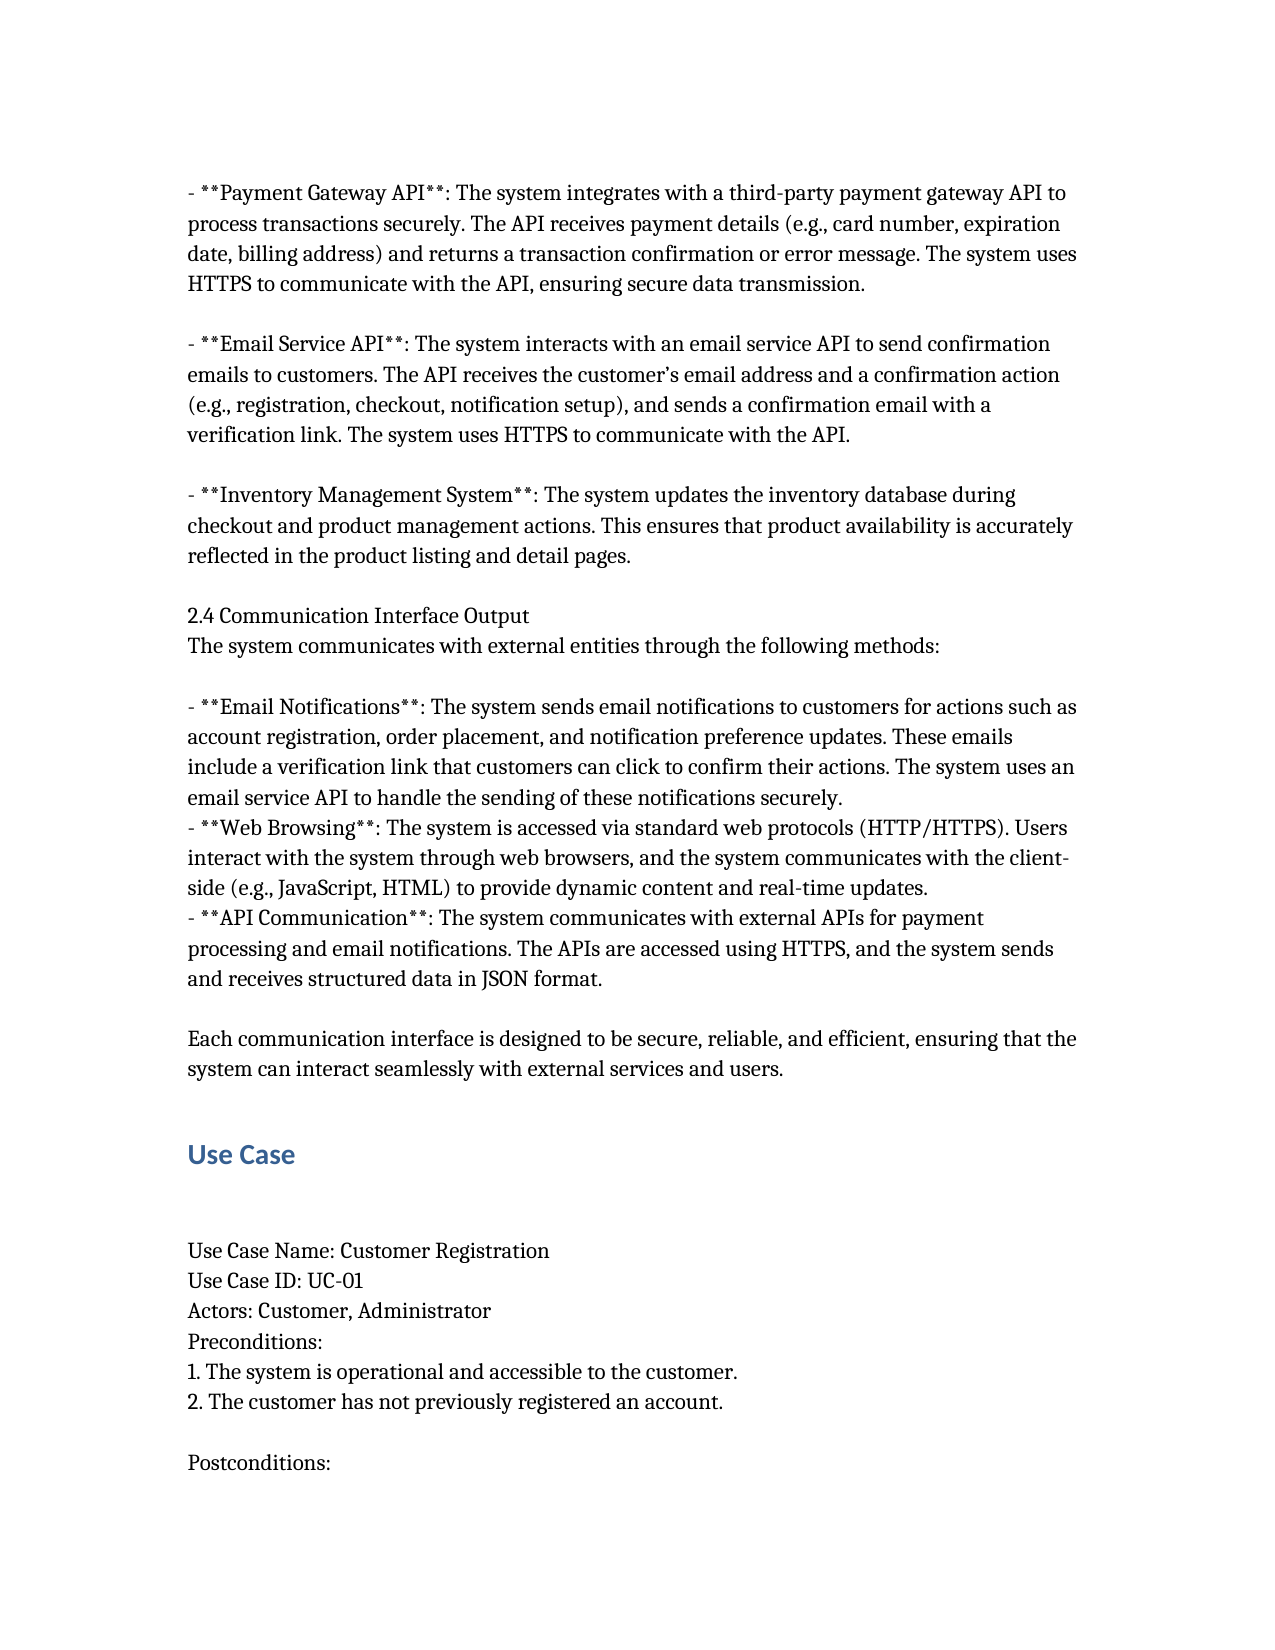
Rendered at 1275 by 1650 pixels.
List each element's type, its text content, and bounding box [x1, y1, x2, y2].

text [187, 150, 1087, 1083]
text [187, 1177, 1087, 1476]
subtitle Use Case [187, 1136, 1087, 1172]
